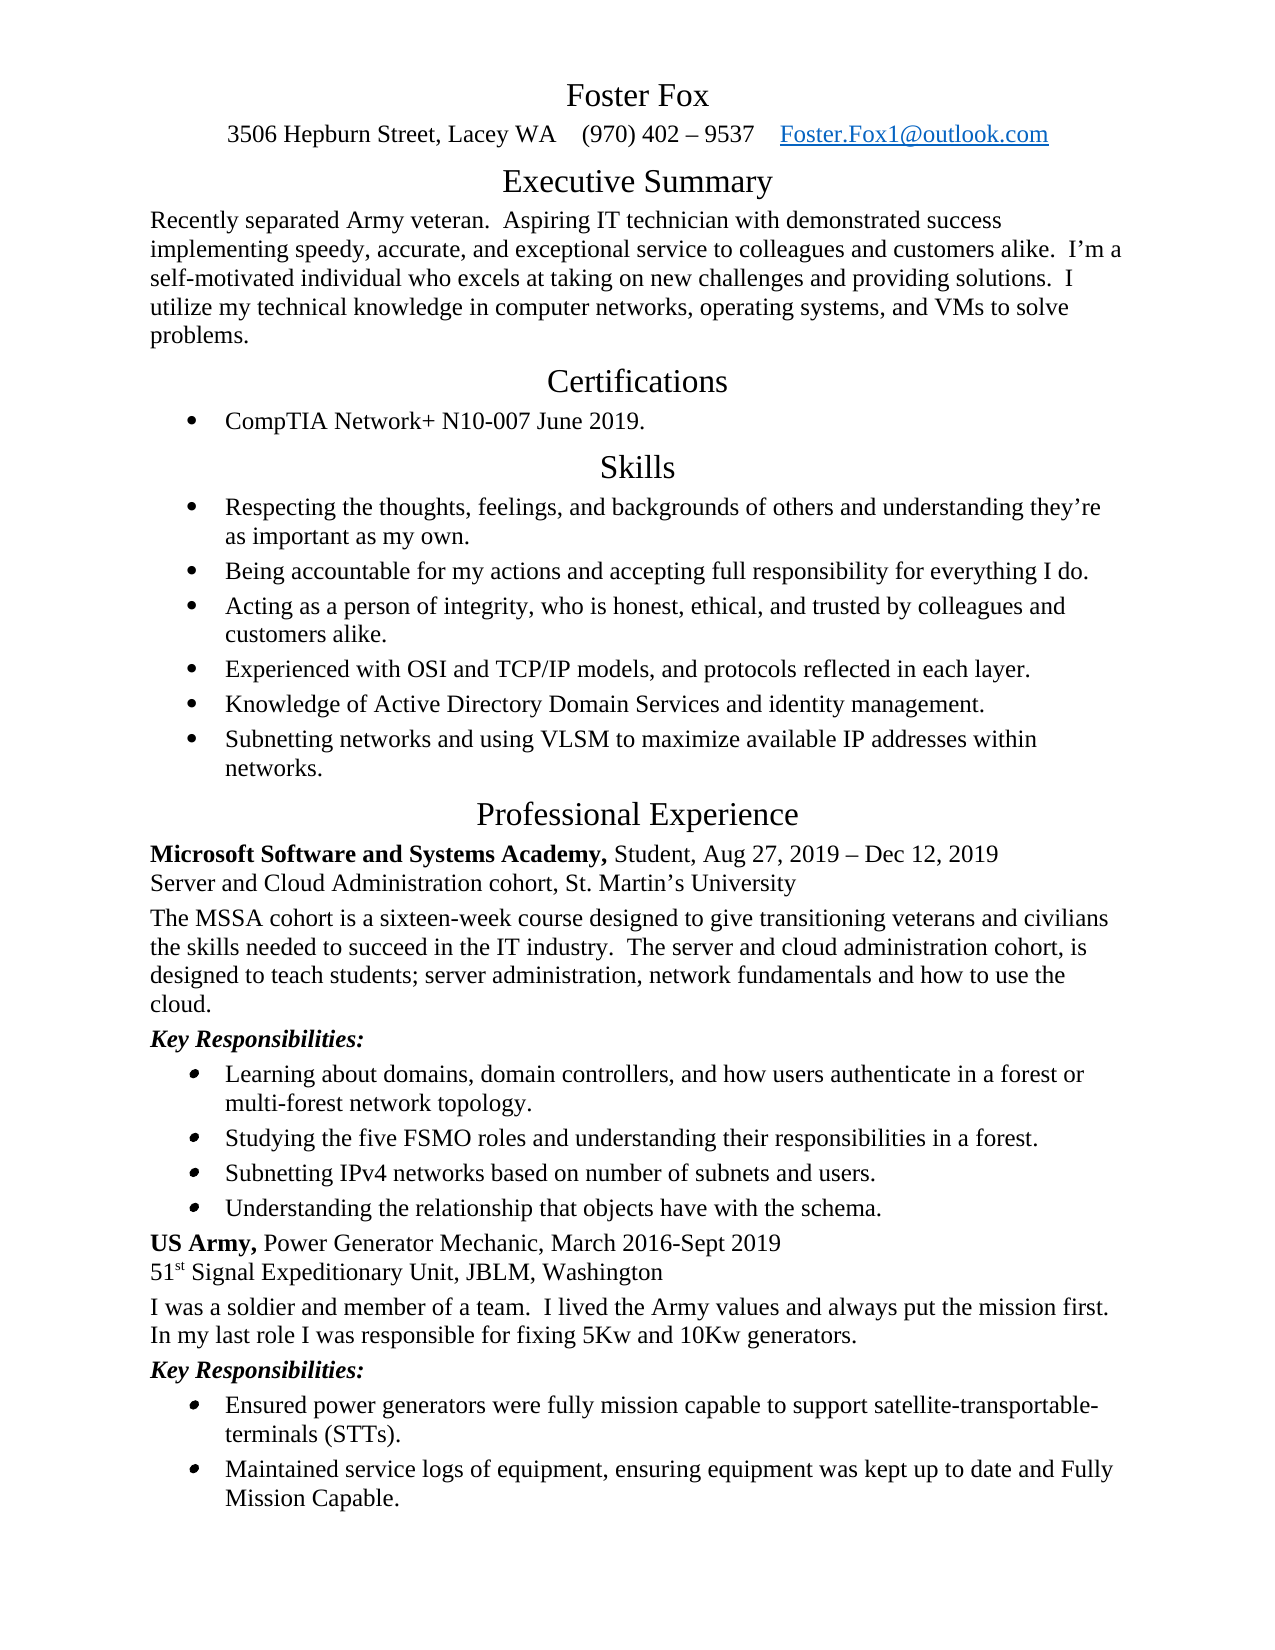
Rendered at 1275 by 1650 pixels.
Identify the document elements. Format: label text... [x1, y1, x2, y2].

text Microsoft Software and Systems Academy, Student, Aug 27, 2019 – Dec 12, 2019 [150, 839, 1125, 868]
text 51st Signal Expeditionary Unit, JBLM, Washington [150, 1257, 1125, 1285]
text Server and Cloud Administration cohort, St. Martin’s University [150, 868, 1125, 897]
text The MSSA cohort is a sixteen-week course designed to give transitioning veterans and civilians the skills needed to succeed in the IT industry. The server and cloud administration cohort, is designed to teach students; server administration, network fundamentals and how to use the cloud. [150, 903, 1125, 1018]
list Acting as a person of integrity, who is honest, ethical, and trusted by colleagues and customers alike. [187, 591, 1125, 648]
text I was a soldier and member of a team. I lived the Army values and always put the mission first. In my last role I was responsible for fixing 5Kw and 10Kw generators. [150, 1292, 1125, 1349]
text US Army, Power Generator Mechanic, March 2016-Sept 2019 [150, 1228, 1125, 1257]
list Experienced with OSI and TCP/IP models, and protocols reflected in each layer. [187, 654, 1125, 683]
text 3506 Hepburn Street, Lacey WA (970) 402 – 9537 Foster.Fox1@outlook.com [150, 119, 1125, 148]
list Subnetting networks and using VLSM to maximize available IP addresses within networks. [187, 724, 1125, 782]
text Key Responsibilities: [150, 1355, 1125, 1384]
list Subnetting IPv4 networks based on number of subnets and users. [187, 1158, 1125, 1187]
list Being accountable for my actions and accepting full responsibility for everything I do. [187, 556, 1125, 584]
list Learning about domains, domain controllers, and how users authenticate in a forest or multi-forest network topology. [187, 1059, 1125, 1117]
list Knowledge of Active Directory Domain Services and identity management. [187, 689, 1125, 718]
text Key Responsibilities: [150, 1024, 1125, 1053]
list Respecting the thoughts, feelings, and backgrounds of others and understanding they’re as important as my own. [187, 492, 1125, 549]
list Studying the five FSMO roles and understanding their responsibilities in a forest. [187, 1123, 1125, 1152]
list Maintained service logs of equipment, ensuring equipment was kept up to date and Fully Mission Capable. [187, 1454, 1125, 1512]
text Foster Fox [150, 75, 1125, 113]
text Certifications [150, 362, 1125, 400]
list CompTIA Network+ N10-007 June 2019. [187, 406, 1125, 435]
text Executive Summary [150, 161, 1125, 199]
text Professional Experience [150, 794, 1125, 833]
text Skills [150, 447, 1125, 486]
text Recently separated Army veteran. Aspiring IT technician with demonstrated success implementing speedy, accurate, and exceptional service to colleagues and customers alike. I’m a self-motivated individual who excels at taking on new challenges and providing solutions. I utilize my technical knowledge in computer networks, operating systems, and VMs to solve problems. [150, 205, 1125, 349]
list Understanding the relationship that objects have with the schema. [187, 1193, 1125, 1222]
list Ensured power generators were fully mission capable to support satellite-transportable-terminals (STTs). [187, 1390, 1125, 1448]
